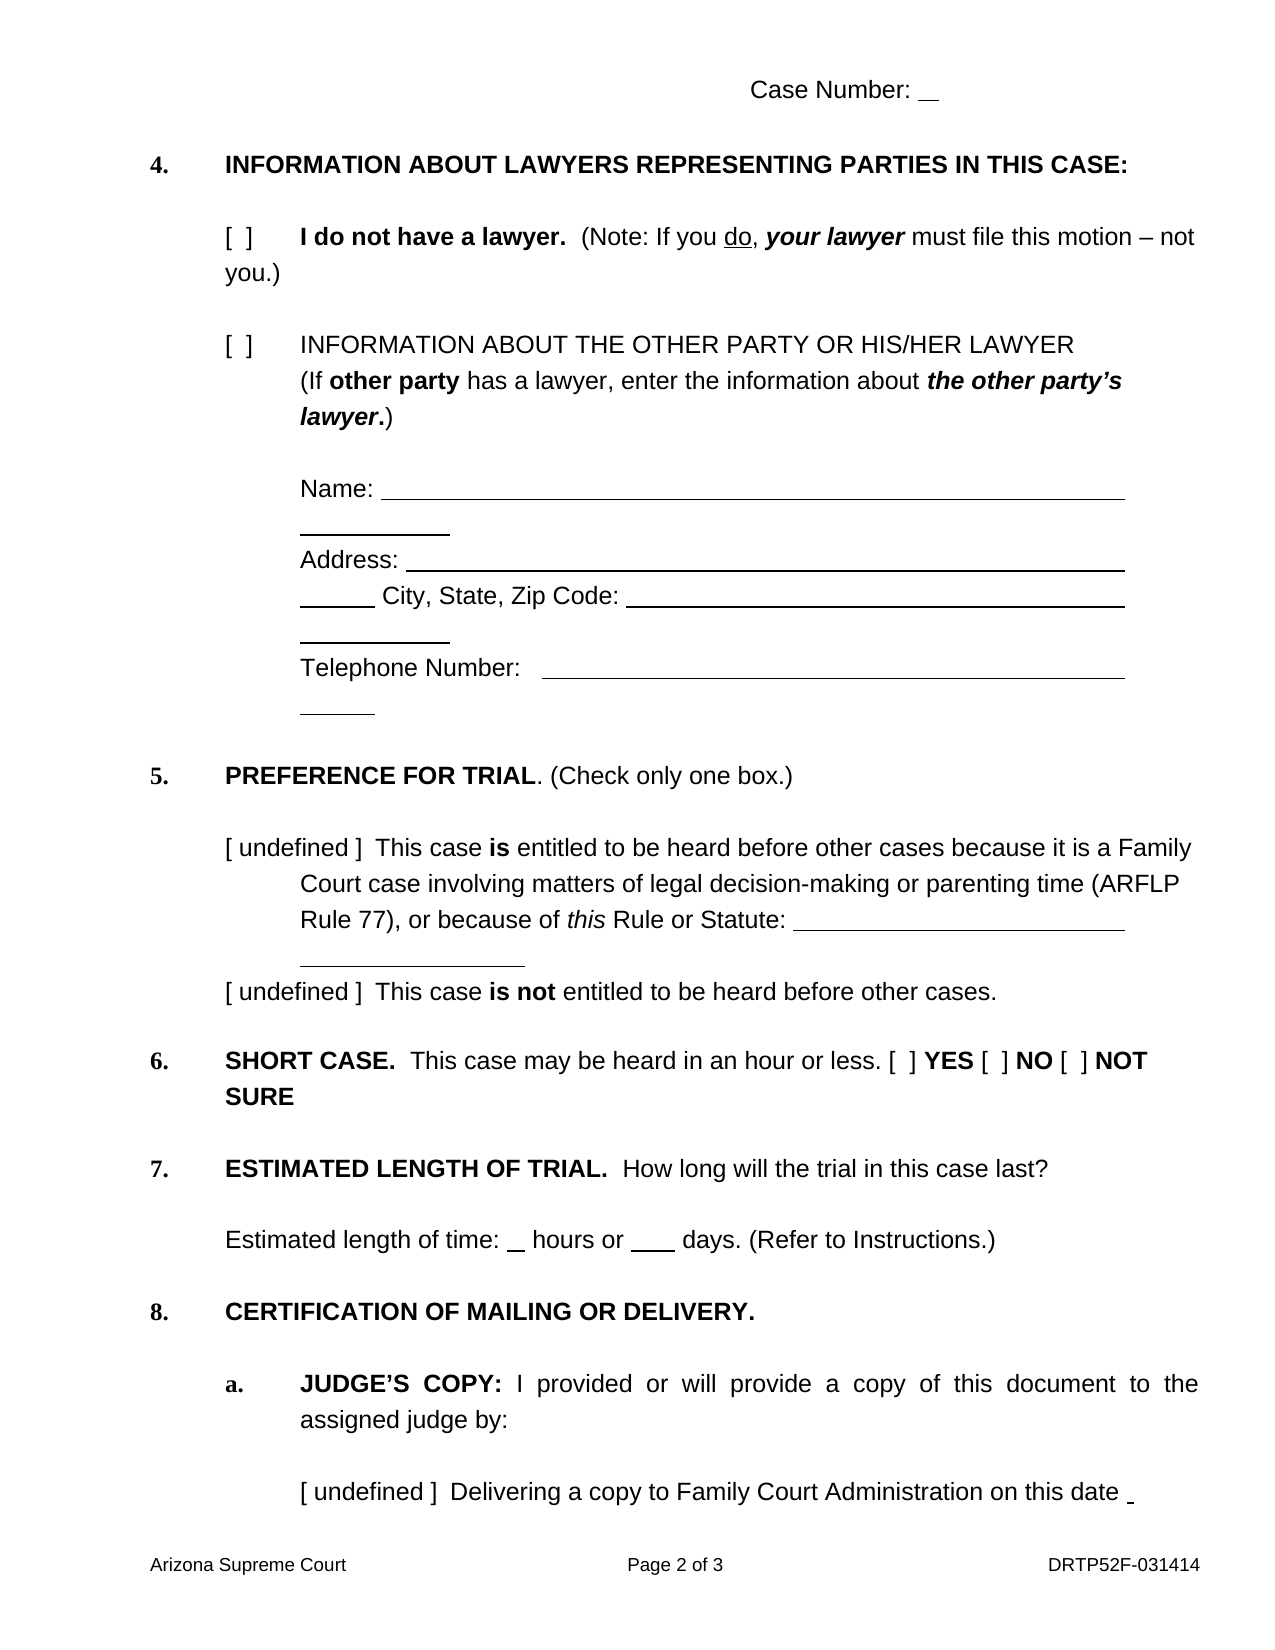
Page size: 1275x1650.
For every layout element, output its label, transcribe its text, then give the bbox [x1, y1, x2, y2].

text Telephone Number: [300, 653, 1200, 718]
text Estimated length of time: hours or days. (Refer to Instructions.) [225, 1226, 1027, 1254]
list PREFERENCE FOR TRIAL. (Check only one box.) [150, 761, 1200, 790]
text Address: City, State, Zip Code: [300, 545, 1200, 646]
text Name: [300, 473, 1200, 538]
list SHORT CASE. This case may be heard in an hour or less. [ ] YES [ ] NO [ ] NOT SURE [150, 1046, 1200, 1110]
list ESTIMATED LENGTH OF TRIAL. How long will the trial in this case last? [150, 1153, 1200, 1182]
list JUDGE’S COPY: I provided or will provide a copy of this document to the assigned judge by: [225, 1369, 1200, 1434]
list INFORMATION ABOUT LAWYERS REPRESENTING PARTIES IN THIS CASE: [150, 150, 1200, 179]
text [ undefined ] This case is entitled to be heard before other cases because it is a Family Court case involving matters of legal decision-making or parenting time (ARFLP Rule 77), or because of this Rule or Statute: [225, 833, 1200, 969]
text [ ] I do not have a lawyer. (Note: If you do, your lawyer must file this motion – not you.) [225, 222, 1200, 287]
text [ ] INFORMATION ABOUT THE OTHER PARTY OR HIS/HER LAWYER [225, 330, 1200, 358]
subtitle CERTIFICATION OF MAILING OR DELIVERY. [150, 1297, 1200, 1326]
text (If other party has a lawyer, enter the information about the other party’s lawyer.) [300, 366, 1200, 430]
text [ undefined ] This case is not entitled to be heard before other cases. [225, 977, 1200, 1006]
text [300, 1477, 1200, 1506]
